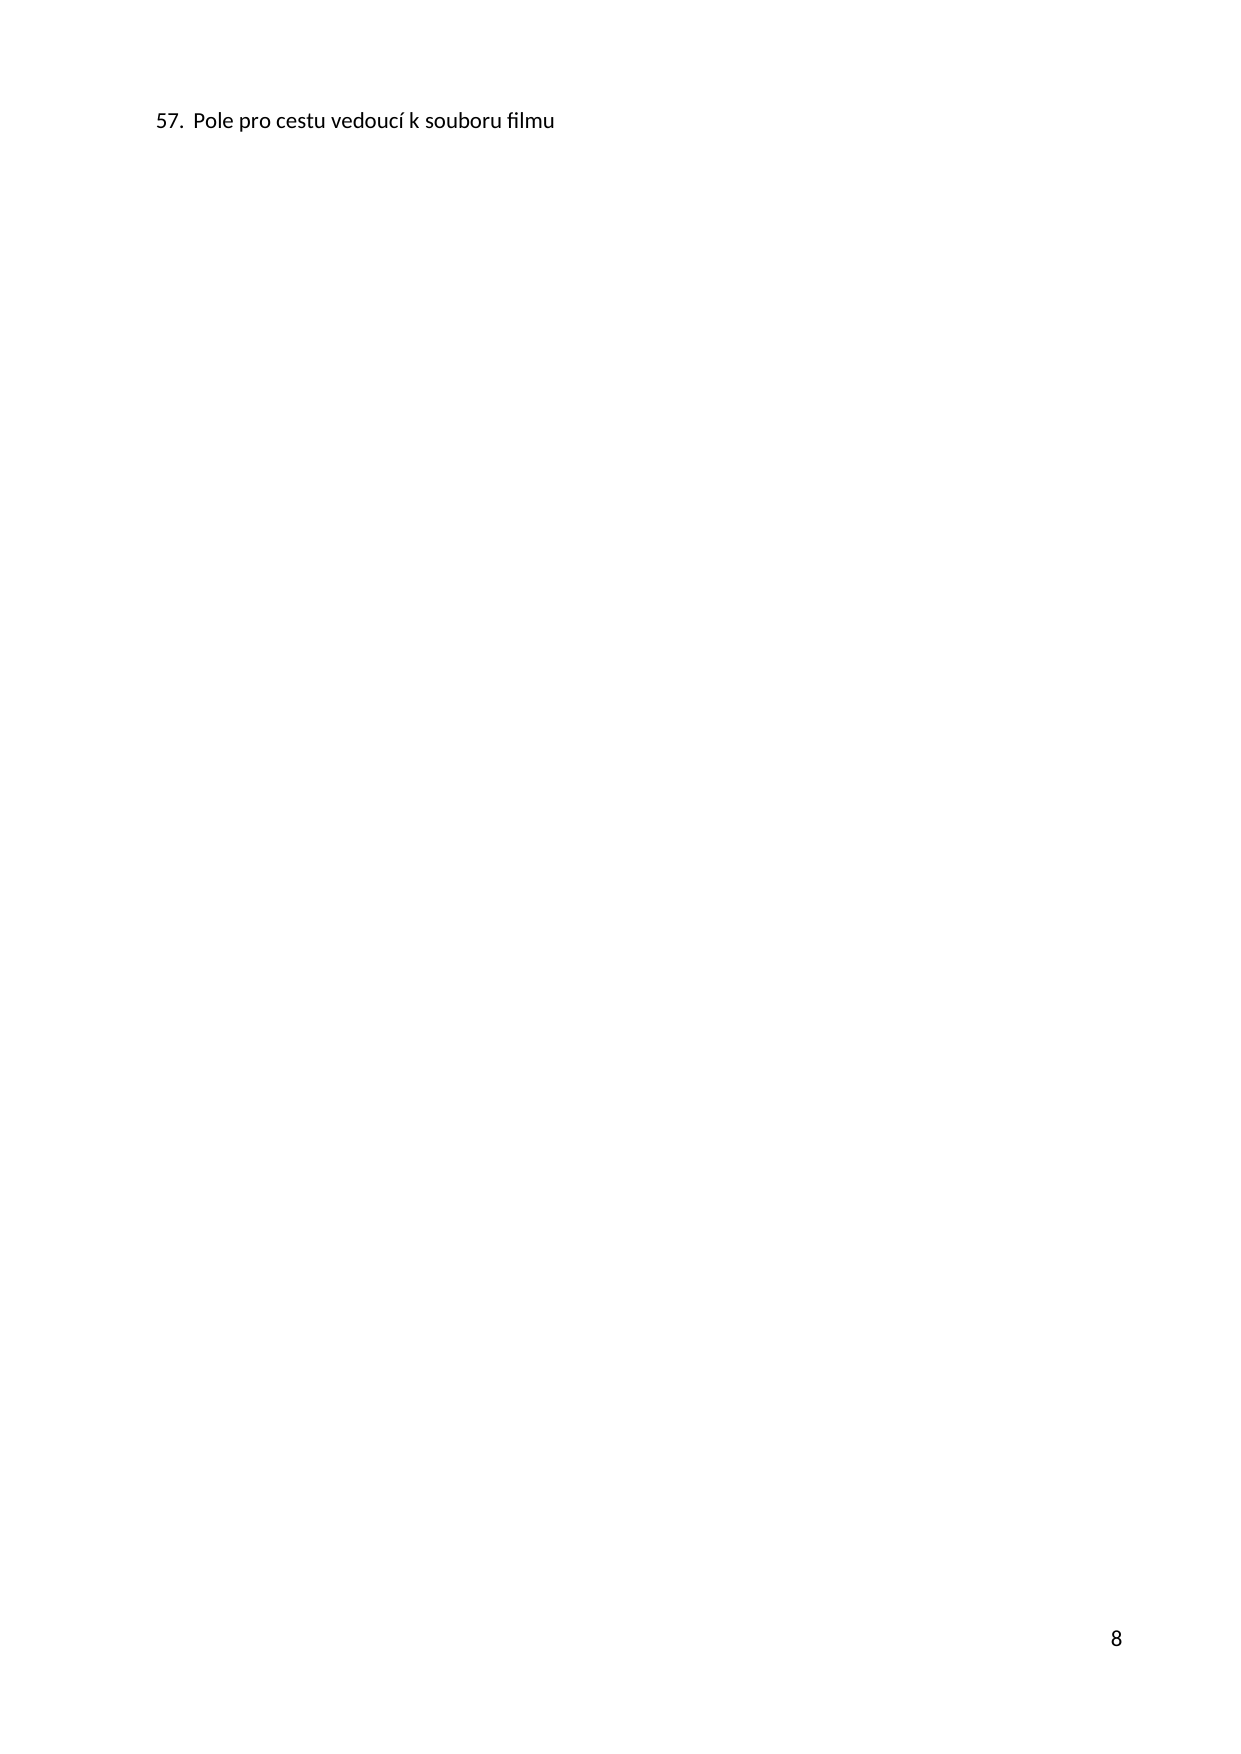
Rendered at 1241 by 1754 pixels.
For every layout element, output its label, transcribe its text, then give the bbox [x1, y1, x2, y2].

list Pole pro cestu vedoucí k souboru filmu [156, 106, 1122, 134]
